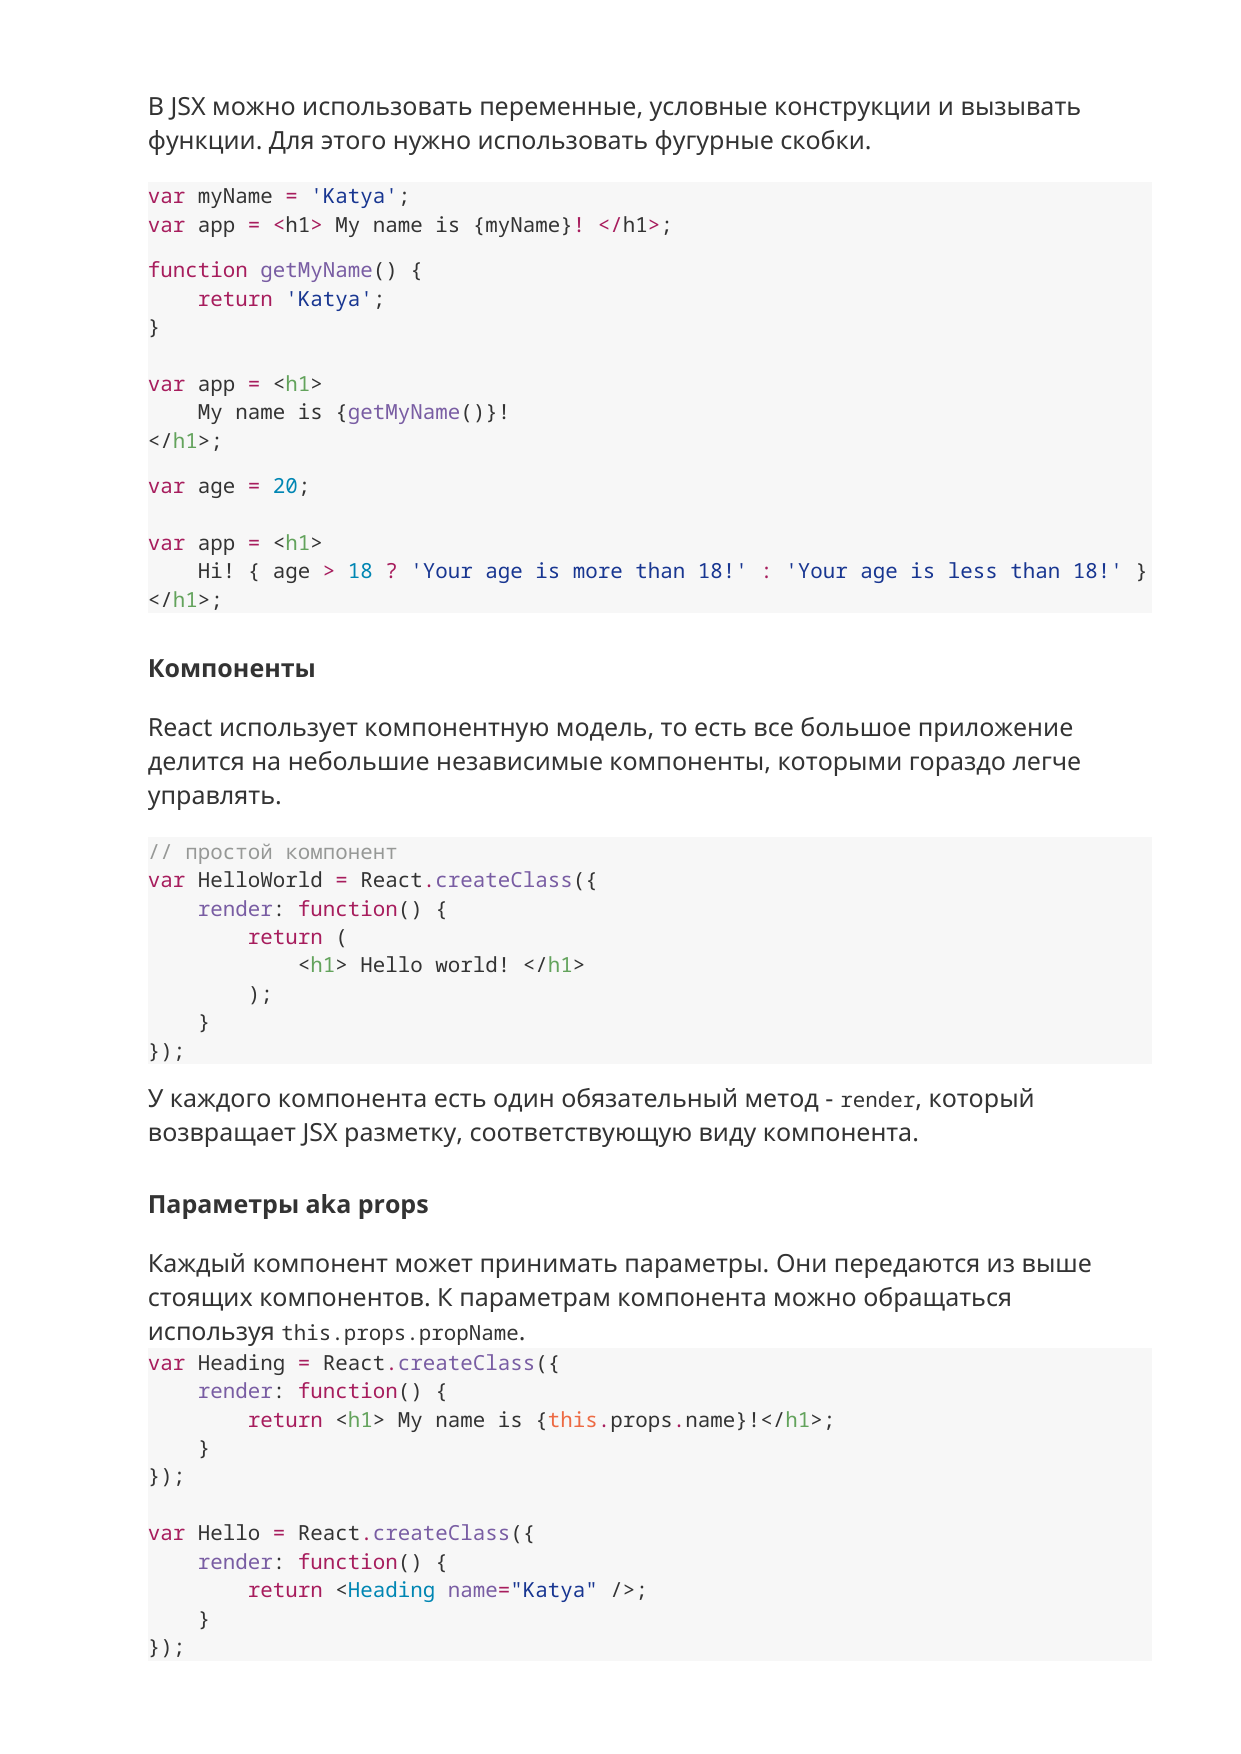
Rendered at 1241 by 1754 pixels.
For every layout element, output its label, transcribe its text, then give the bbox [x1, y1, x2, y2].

text }); [148, 1632, 1152, 1661]
text } [148, 1007, 1152, 1036]
text }); [148, 1462, 1152, 1490]
text return 'Katya'; [148, 284, 1152, 312]
text return <h1> My name is {this.props.name}!</h1>; [148, 1405, 1152, 1433]
text var app = <h1> [148, 369, 1152, 397]
text Hi! { age > 18 ? 'Your age is more than 18!' : 'Your age is less than 18!' } [148, 556, 1152, 585]
text <h1> Hello world! </h1> [148, 951, 1152, 979]
text var myName = 'Katya'; [148, 182, 1152, 210]
text Каждый компонент может принимать параметры. Они передаются из выше стоящих компонентов. К параметрам компонента можно обращаться используя this.props.propName. [148, 1246, 1152, 1348]
text // простой компонент [148, 837, 1152, 865]
text } [148, 312, 1152, 341]
text } [148, 1604, 1152, 1632]
text var HelloWorld = React.createClass({ [148, 865, 1152, 894]
text function getMyName() { [148, 255, 1152, 284]
text var age = 20; [148, 471, 1152, 499]
text В JSX можно использовать переменные, условные конструкции и вызывать функции. Для этого нужно использовать фугурные скобки. [148, 88, 1152, 157]
text }); [148, 1036, 1152, 1064]
text </h1>; [148, 585, 1152, 613]
text Параметры aka props [148, 1187, 1152, 1221]
text var app = <h1> My name is {myName}! </h1>; [148, 210, 1152, 238]
text return <Heading name="Katya" />; [148, 1575, 1152, 1604]
text var Hello = React.createClass({ [148, 1518, 1152, 1547]
text } [148, 1433, 1152, 1462]
text </h1>; [148, 426, 1152, 454]
text var Heading = React.createClass({ [148, 1348, 1152, 1376]
text У каждого компонента есть один обязательный метод - render, который возвращает JSX разметку, соответствующую виду компонента. [148, 1081, 1152, 1149]
text Компоненты [148, 651, 1152, 685]
text render: function() { [148, 894, 1152, 922]
text ); [148, 979, 1152, 1007]
text My name is {getMyName()}! [148, 397, 1152, 426]
text return ( [148, 922, 1152, 951]
text render: function() { [148, 1376, 1152, 1405]
text React использует компонентную модель, то есть все большое приложение делится на небольшие независимые компоненты, которыми гораздо легче управлять. [148, 710, 1152, 812]
text render: function() { [148, 1547, 1152, 1575]
text var app = <h1> [148, 528, 1152, 556]
